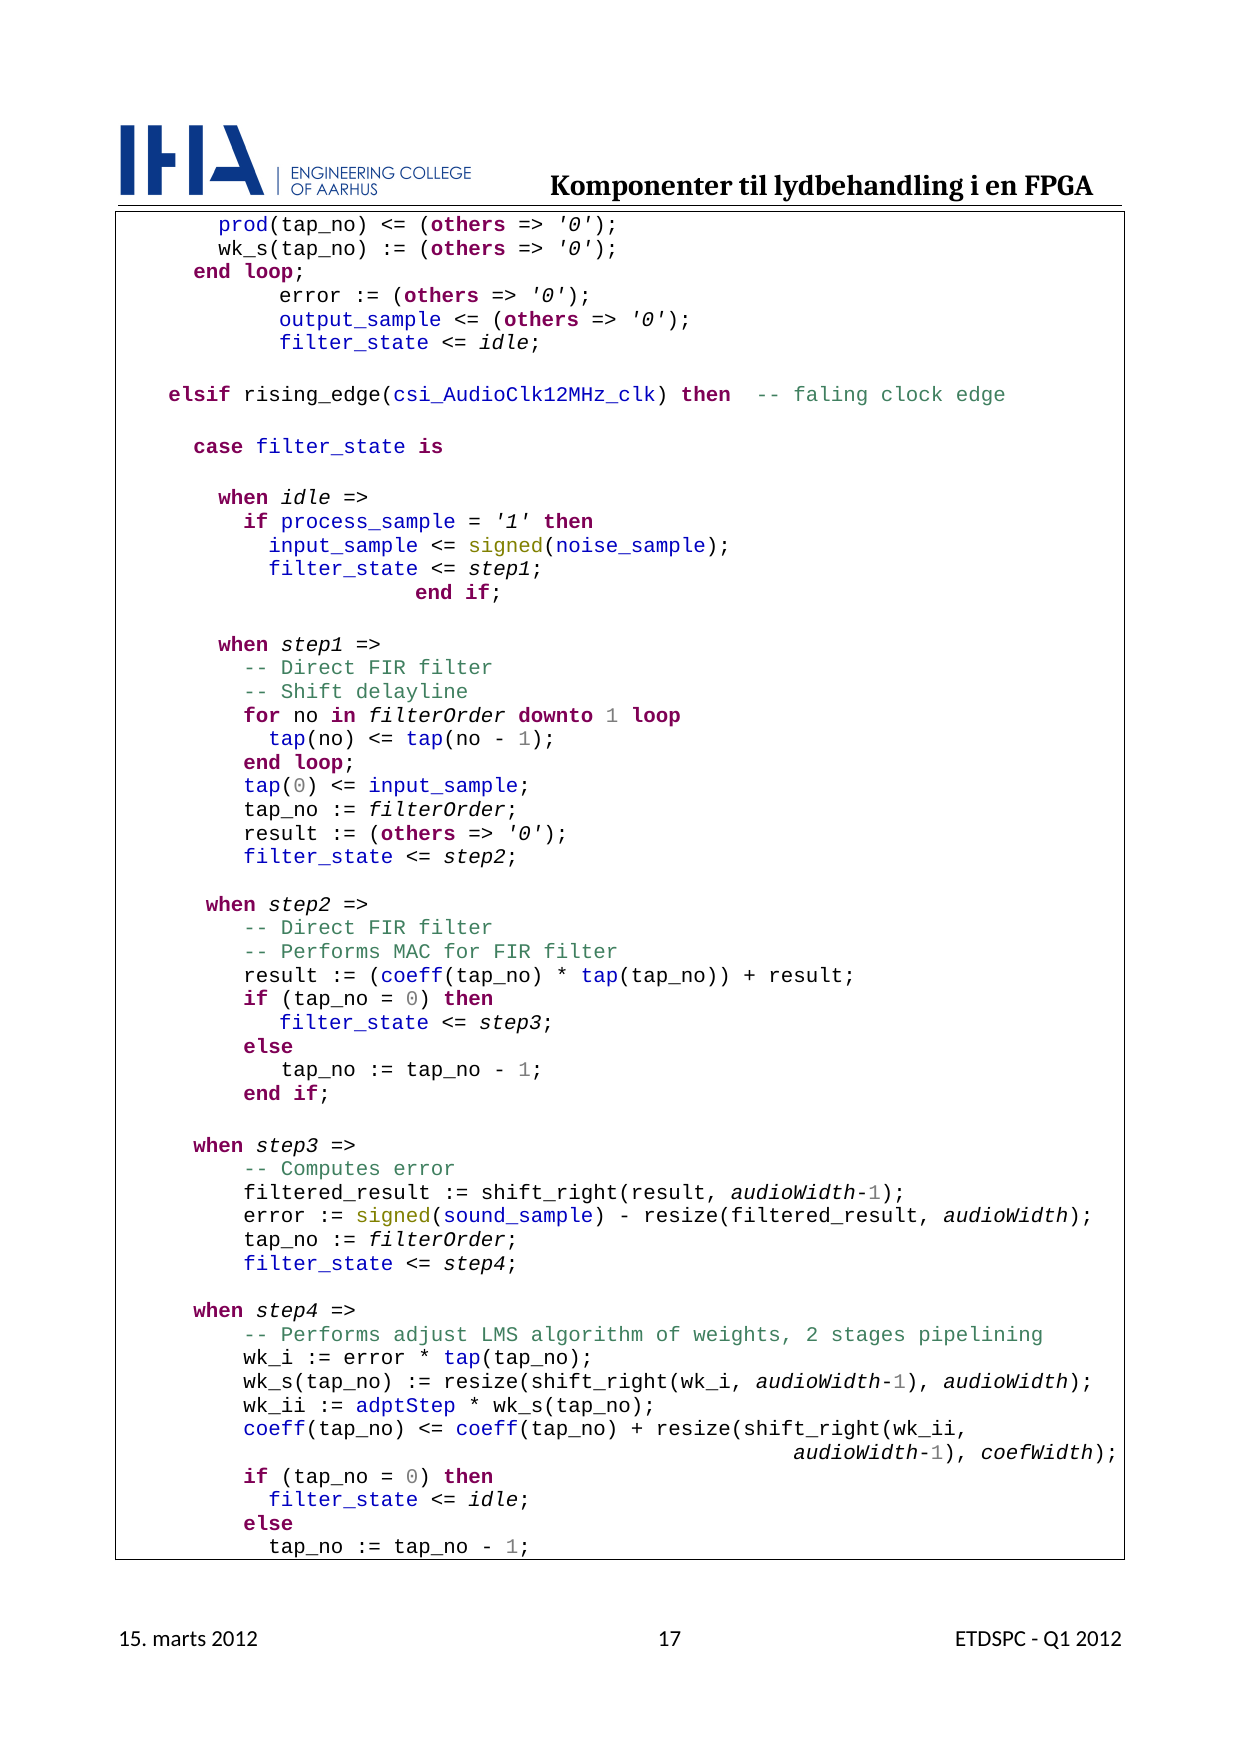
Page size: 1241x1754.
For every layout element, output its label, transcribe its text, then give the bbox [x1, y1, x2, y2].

text for no in filterOrder downto 1 loop [118, 704, 1122, 728]
text tap_no := tap_no - 1; [118, 1537, 1122, 1559]
text coeff(tap_no) <= coeff(tap_no) + resize(shift_right(wk_ii, [118, 1418, 1122, 1442]
text -- Performs adjust LMS algorithm of weights, 2 stages pipelining [118, 1324, 1122, 1347]
text when step1 => [118, 634, 1122, 657]
text tap_no := filterOrder; [118, 799, 1122, 823]
text if (tap_no = 0) then [118, 988, 1122, 1012]
text input_sample <= signed(noise_sample); [118, 535, 1122, 558]
text wk_s(tap_no) := resize(shift_right(wk_i, audioWidth-1), audioWidth); [118, 1371, 1122, 1395]
text -- Computes error [118, 1158, 1122, 1182]
text output_sample <= (others => '0'); [118, 309, 1122, 332]
text when step4 => [118, 1300, 1122, 1324]
text -- Direct FIR filter [118, 657, 1122, 681]
text filtered_result := shift_right(result, audioWidth-1); [118, 1182, 1122, 1206]
text wk_ii := adptStep * wk_s(tap_no); [118, 1395, 1122, 1418]
text filter_state <= step2; [118, 846, 1122, 870]
text wk_s(tap_no) := (others => '0'); [118, 238, 1122, 261]
text error := signed(sound_sample) - resize(filtered_result, audioWidth); [118, 1206, 1122, 1229]
text filter_state <= step3; [118, 1012, 1122, 1036]
text end loop; [118, 752, 1122, 776]
text filter_state <= idle; [118, 332, 1122, 356]
text wk_i := error * tap(tap_no); [118, 1347, 1122, 1371]
text else [118, 1036, 1122, 1059]
text when step3 => [118, 1134, 1122, 1158]
text if process_sample = '1' then [118, 511, 1122, 535]
text when step2 => [118, 894, 1122, 917]
text filter_state <= idle; [118, 1489, 1122, 1513]
text -- Direct FIR filter [118, 917, 1122, 941]
text prod(tap_no) <= (others => '0'); [116, 212, 1124, 238]
text filter_state <= step4; [118, 1253, 1122, 1276]
text tap_no := tap_no - 1; [118, 1059, 1122, 1083]
text filter_state <= step1; [118, 558, 1122, 582]
picture [118, 123, 473, 196]
text audioWidth-1), coefWidth); [118, 1442, 1122, 1466]
text -- Shift delayline [118, 681, 1122, 704]
text if (tap_no = 0) then [118, 1466, 1122, 1489]
text end if; [118, 1083, 1122, 1107]
text end if; [118, 582, 1122, 606]
text error := (others => '0'); [118, 285, 1122, 309]
text tap_no := filterOrder; [118, 1229, 1122, 1253]
text tap(0) <= input_sample; [118, 776, 1122, 799]
text else [118, 1513, 1122, 1537]
text result := (others => '0'); [118, 823, 1122, 846]
text case filter_state is [118, 436, 1122, 459]
text result := (coeff(tap_no) * tap(tap_no)) + result; [118, 965, 1122, 988]
text -- Performs MAC for FIR filter [118, 941, 1122, 965]
text when idle => [118, 487, 1122, 511]
text tap(no) <= tap(no - 1); [118, 728, 1122, 752]
text end loop; [118, 261, 1122, 285]
text elsif rising_edge(csi_AudioClk12MHz_clk) then -- faling clock edge [118, 384, 1122, 408]
